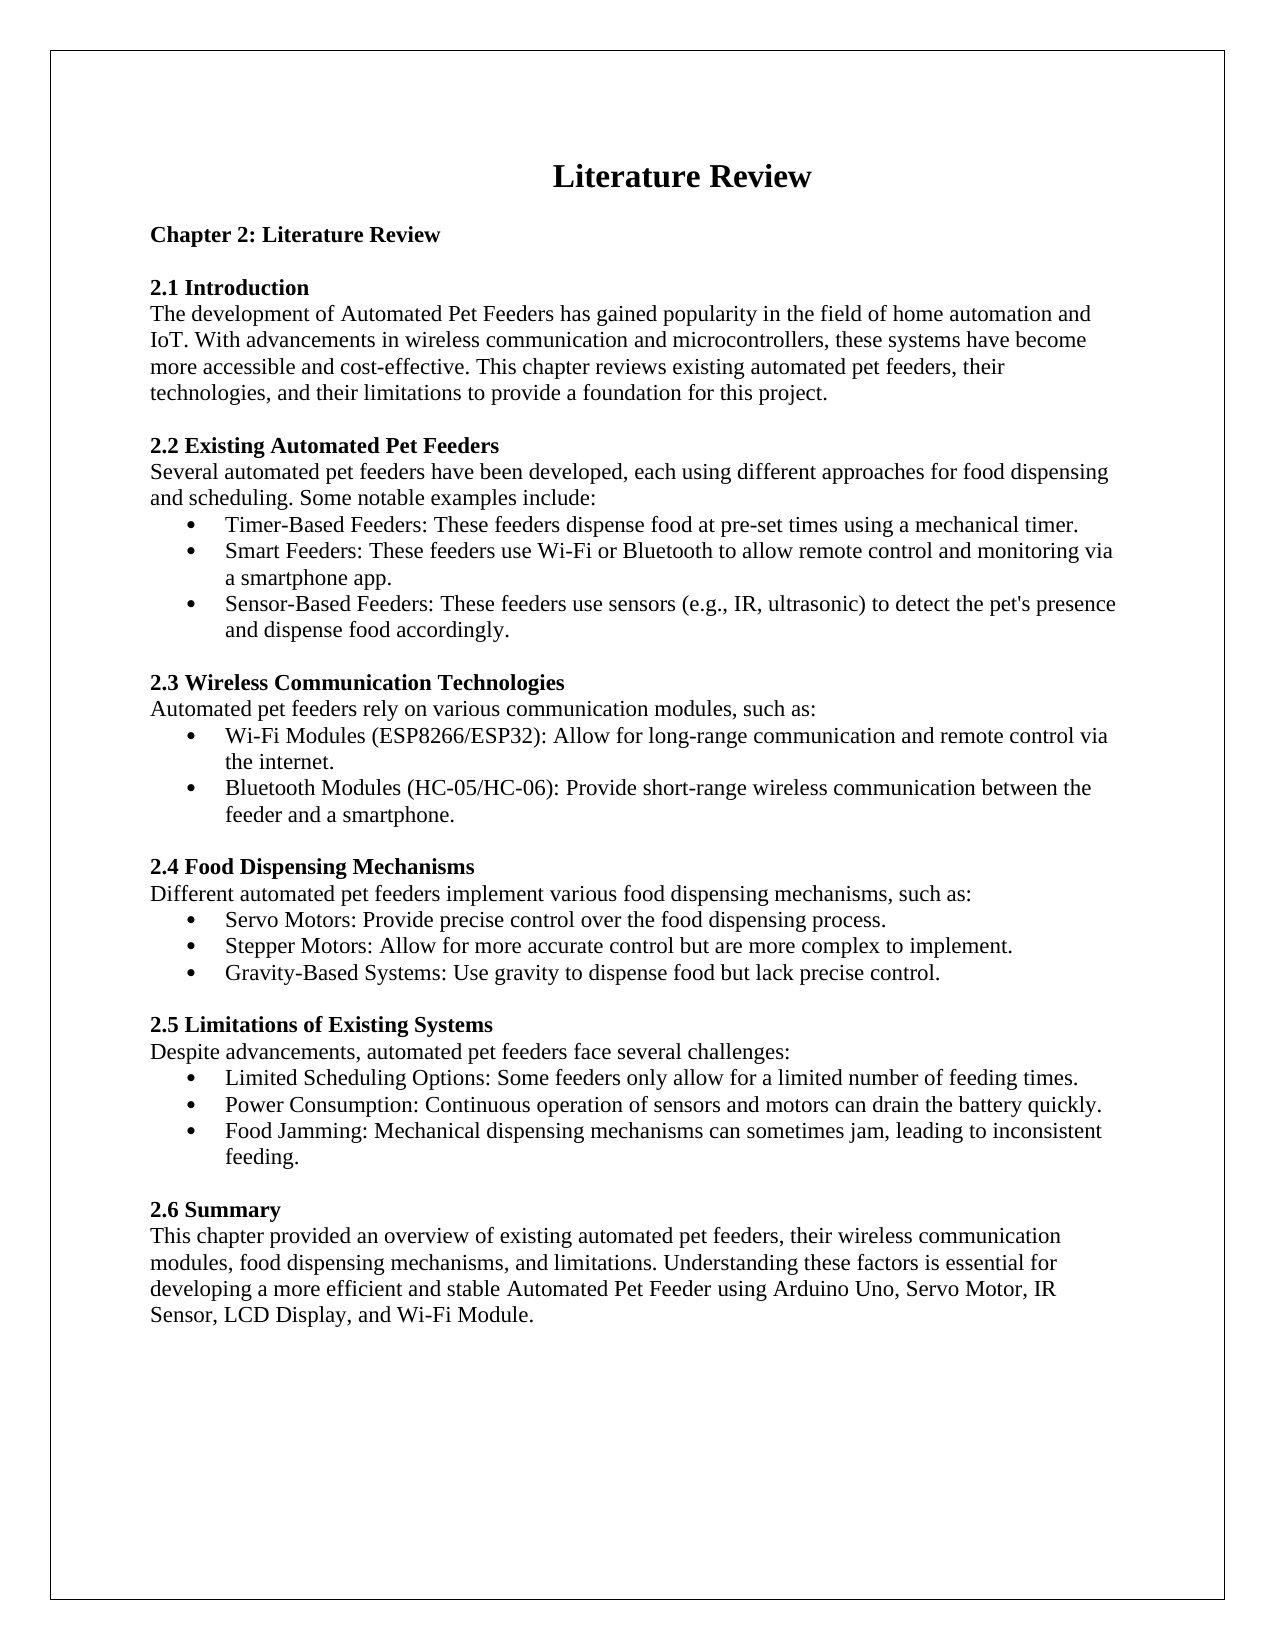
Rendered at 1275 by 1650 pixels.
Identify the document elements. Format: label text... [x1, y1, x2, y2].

text 2.4 Food Dispensing Mechanisms [150, 853, 1125, 880]
list Sensor-Based Feeders: These feeders use sensors (e.g., IR, ultrasonic) to detect the pet's presence and dispense food accordingly. [187, 590, 1125, 643]
text 2.6 Summary [150, 1196, 1125, 1222]
text 2.5 Limitations of Existing Systems [150, 1012, 1125, 1038]
list Servo Motors: Provide precise control over the food dispensing process. [187, 906, 1125, 932]
text 2.2 Existing Automated Pet Feeders [150, 432, 1125, 458]
text Different automated pet feeders implement various food dispensing mechanisms, such as: [150, 880, 1125, 906]
text This chapter provided an overview of existing automated pet feeders, their wireless communication modules, food dispensing mechanisms, and limitations. Understanding these factors is essential for developing a more efficient and stable Automated Pet Feeder using Arduino Uno, Servo Motor, IR Sensor, LCD Display, and Wi-Fi Module. [150, 1222, 1125, 1328]
list Limited Scheduling Options: Some feeders only allow for a limited number of feeding times. [187, 1064, 1125, 1091]
text Automated pet feeders rely on various communication modules, such as: [150, 695, 1125, 722]
text Chapter 2: Literature Review [150, 221, 1125, 247]
list Gravity-Based Systems: Use gravity to dispense food but lack precise control. [187, 959, 1125, 985]
text 2.1 Introduction [150, 274, 1125, 300]
text Despite advancements, automated pet feeders face several challenges: [150, 1038, 1125, 1064]
text The development of Automated Pet Feeders has gained popularity in the field of home automation and IoT. With advancements in wireless communication and microcontrollers, these systems have become more accessible and cost-effective. This chapter reviews existing automated pet feeders, their technologies, and their limitations to provide a foundation for this project. [150, 300, 1125, 405]
list Stepper Motors: Allow for more accurate control but are more complex to implement. [187, 932, 1125, 959]
list Bluetooth Modules (HC-05/HC-06): Provide short-range wireless communication between the feeder and a smartphone. [187, 774, 1125, 827]
list Timer-Based Feeders: These feeders dispense food at pre-set times using a mechanical timer. [187, 511, 1125, 537]
text Several automated pet feeders have been developed, each using different approaches for food dispensing and scheduling. Some notable examples include: [150, 458, 1125, 511]
list Food Jamming: Mechanical dispensing mechanisms can sometimes jam, leading to inconsistent feeding. [187, 1117, 1125, 1170]
text Literature Review [239, 156, 1125, 194]
list Smart Feeders: These feeders use Wi-Fi or Bluetooth to allow remote control and monitoring via a smartphone app. [187, 537, 1125, 590]
list Wi-Fi Modules (ESP8266/ESP32): Allow for long-range communication and remote control via the internet. [187, 722, 1125, 774]
list Power Consumption: Continuous operation of sensors and motors can drain the battery quickly. [187, 1091, 1125, 1117]
text 2.3 Wireless Communication Technologies [150, 669, 1125, 695]
